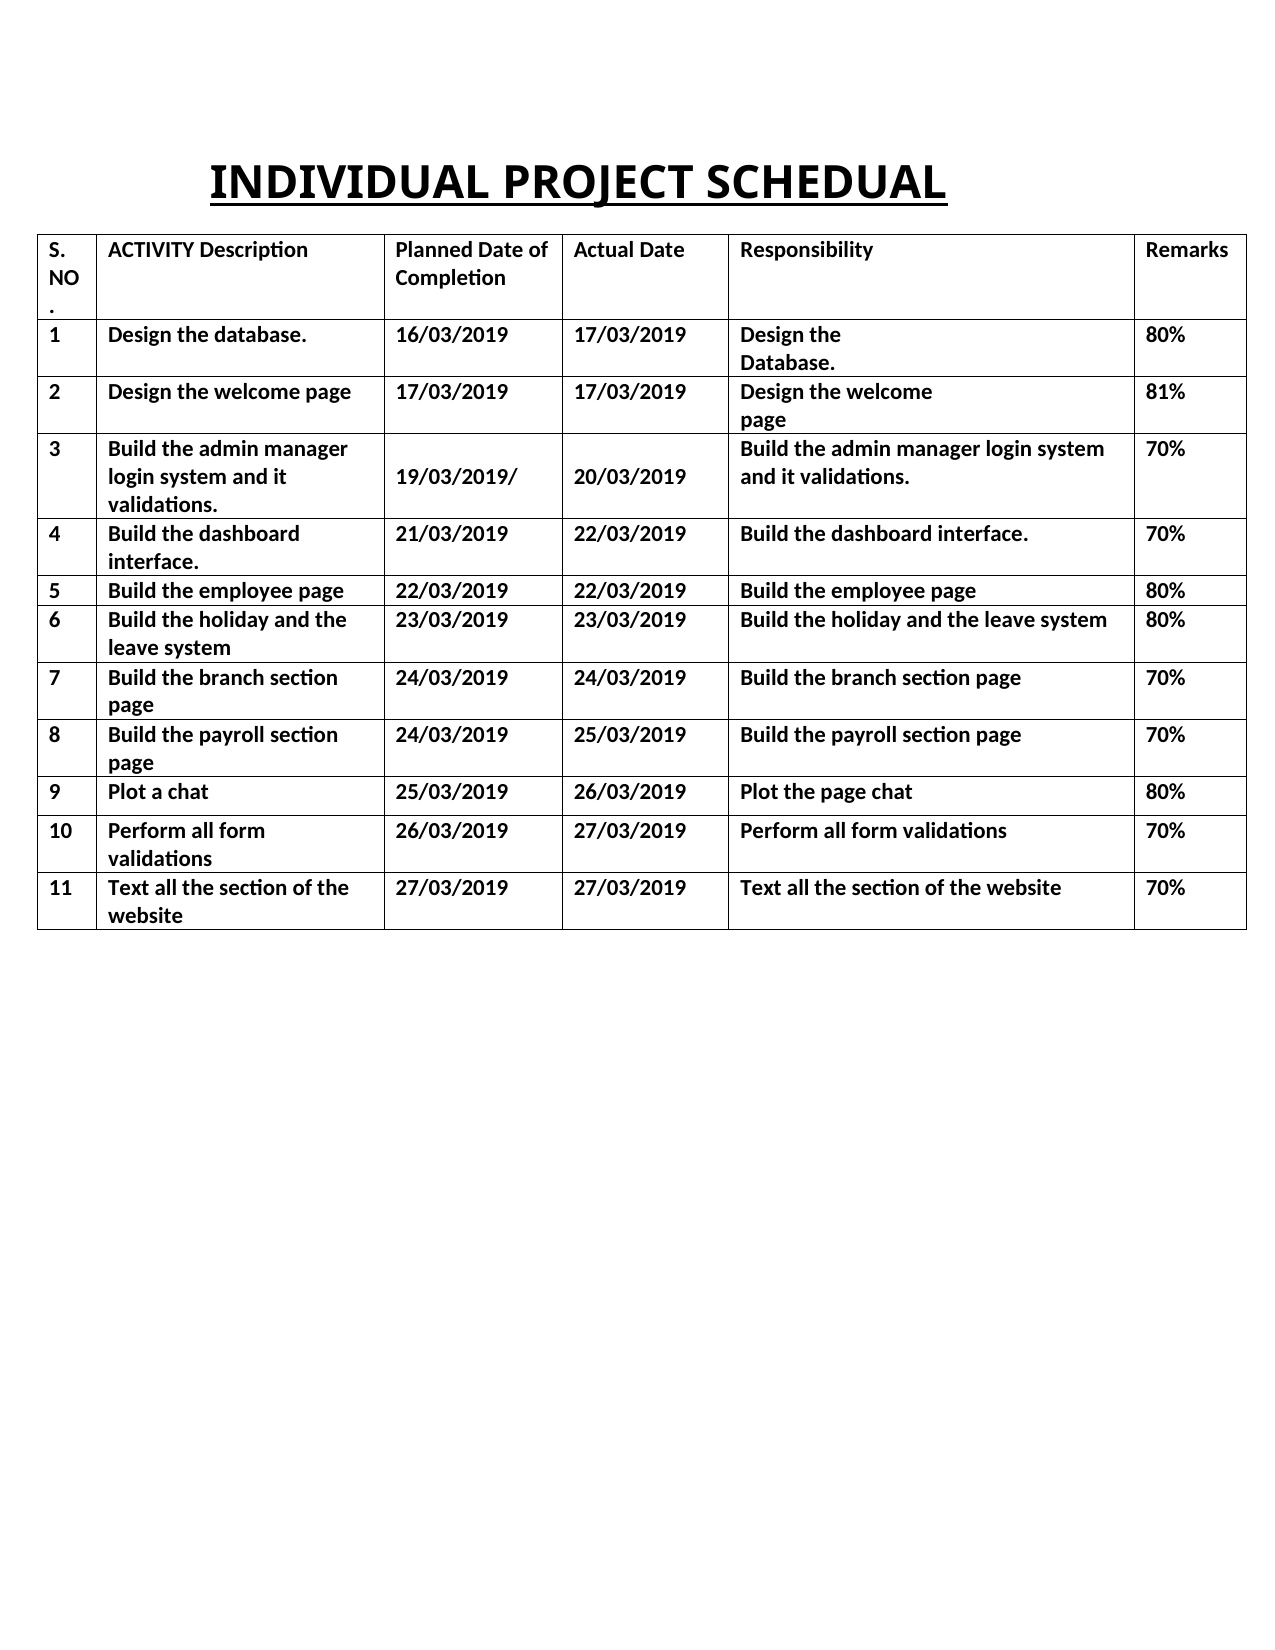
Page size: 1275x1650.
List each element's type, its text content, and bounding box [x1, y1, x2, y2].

table_cell 27/03/2019 [563, 873, 728, 929]
table_cell 24/03/2019 [563, 663, 728, 719]
table_cell Plot a chat [97, 777, 384, 815]
table_cell 23/03/2019 [563, 606, 728, 662]
table_cell Perform all form validations [97, 816, 384, 872]
table_cell 25/03/2019 [385, 777, 562, 815]
table_cell Build the payroll section page [729, 720, 1134, 776]
table_cell Build the holiday and the leave system [97, 606, 384, 662]
table_header Responsibility [729, 235, 1134, 319]
table_cell 21/03/2019 [385, 519, 562, 575]
table_cell 17/03/2019 [563, 320, 728, 376]
table_cell Build the branch section page [729, 663, 1134, 719]
table_header ACTIVITY Description [97, 235, 384, 319]
table_cell Design the welcome page [729, 377, 1134, 433]
table_cell Build the holiday and the leave system [729, 606, 1134, 662]
table_cell 17/03/2019 [385, 377, 562, 433]
table_cell 5 [38, 576, 96, 604]
table_cell 24/03/2019 [385, 663, 562, 719]
table_cell Text all the section of the website [97, 873, 384, 929]
table_cell Build the payroll section page [97, 720, 384, 776]
table_cell 4 [38, 519, 96, 575]
table_cell Perform all form validations [729, 816, 1134, 872]
table_cell 20/03/2019 [563, 434, 728, 518]
table_cell 81% [1135, 377, 1246, 433]
table_cell Plot the page chat [729, 777, 1134, 815]
table_cell 10 [38, 816, 96, 872]
table_cell 26/03/2019 [385, 816, 562, 872]
table_cell Build the dashboard interface. [97, 519, 384, 575]
table_cell Design the Database. [729, 320, 1134, 376]
table_cell Build the branch section page [97, 663, 384, 719]
table_cell 80% [1135, 576, 1246, 604]
table_cell Build the employee page [97, 576, 384, 604]
table_cell 70% [1135, 720, 1246, 776]
table_cell 6 [38, 606, 96, 662]
table_cell 8 [38, 720, 96, 776]
table_cell 17/03/2019 [563, 377, 728, 433]
table_cell 3 [38, 434, 96, 518]
table_cell 22/03/2019 [563, 519, 728, 575]
table_cell 9 [38, 777, 96, 815]
table_cell 7 [38, 663, 96, 719]
table_cell 16/03/2019 [385, 320, 562, 376]
table_cell 80% [1135, 606, 1246, 662]
table_cell Build the admin manager login system and it validations. [729, 434, 1134, 518]
table_cell Design the welcome page [97, 377, 384, 433]
table_cell 70% [1135, 663, 1246, 719]
table_cell Build the dashboard interface. [729, 519, 1134, 575]
table_cell 27/03/2019 [563, 816, 728, 872]
table_cell 2 [38, 377, 96, 433]
table_cell 25/03/2019 [563, 720, 728, 776]
table_cell 27/03/2019 [385, 873, 562, 929]
table_cell 80% [1135, 320, 1246, 376]
table_cell 1 [38, 320, 96, 376]
table_cell 70% [1135, 816, 1246, 872]
table_cell 22/03/2019 [385, 576, 562, 604]
table_cell 23/03/2019 [385, 606, 562, 662]
table_cell 80% [1135, 777, 1246, 815]
table_cell Build the admin manager login system and it validations. [97, 434, 384, 518]
text INDIVIDUAL PROJECT SCHEDUAL [150, 150, 1125, 212]
table_cell Build the employee page [729, 576, 1134, 604]
table_cell 70% [1135, 434, 1246, 518]
table_cell 26/03/2019 [563, 777, 728, 815]
table_cell 19/03/2019/ [385, 434, 562, 518]
table_cell Text all the section of the website [729, 873, 1134, 929]
table_header Remarks [1135, 235, 1246, 319]
table_cell 70% [1135, 873, 1246, 929]
table_header S. NO. [38, 235, 96, 319]
table_cell Design the database. [97, 320, 384, 376]
table_header Actual Date [563, 235, 728, 319]
table_cell 11 [38, 873, 96, 929]
table_cell 22/03/2019 [563, 576, 728, 604]
table_cell 70% [1135, 519, 1246, 575]
table_cell 24/03/2019 [385, 720, 562, 776]
table_header Planned Date of Completion [385, 235, 562, 319]
